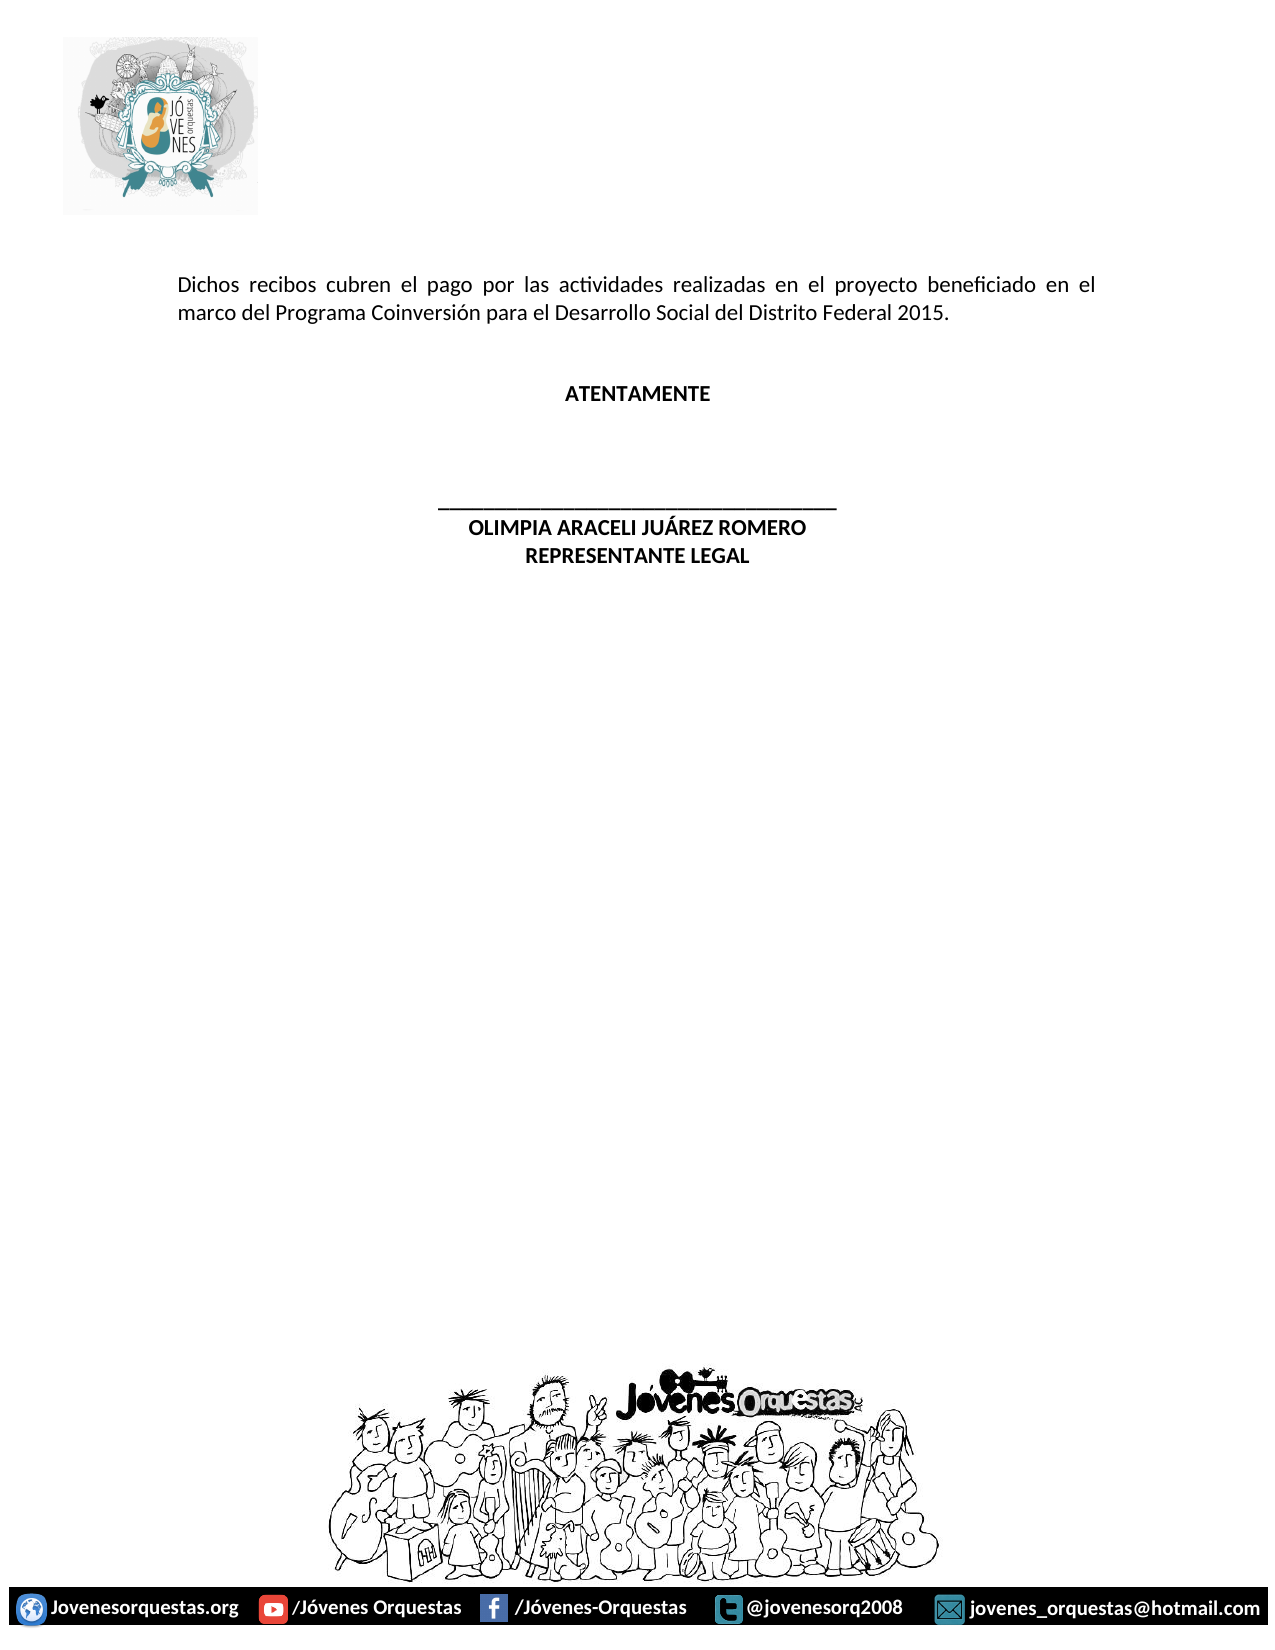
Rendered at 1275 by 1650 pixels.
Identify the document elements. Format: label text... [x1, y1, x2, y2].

text REPRESENTANTE LEGAL [177, 541, 1098, 569]
picture [63, 37, 258, 215]
text ___________________________________ [177, 485, 1098, 513]
text Dichos recibos cubren el pago por las actividades realizadas en el proyecto beneficiado en el marco del Programa Coinversión para el Desarrollo Social del Distrito Federal 2015. [177, 270, 1098, 326]
picture [480, 1594, 508, 1622]
text OLIMPIA ARACELI JUÁREZ ROMERO [177, 513, 1098, 541]
picture [14, 1593, 49, 1629]
text ATENTAMENTE [177, 379, 1098, 407]
picture [256, 1592, 290, 1626]
